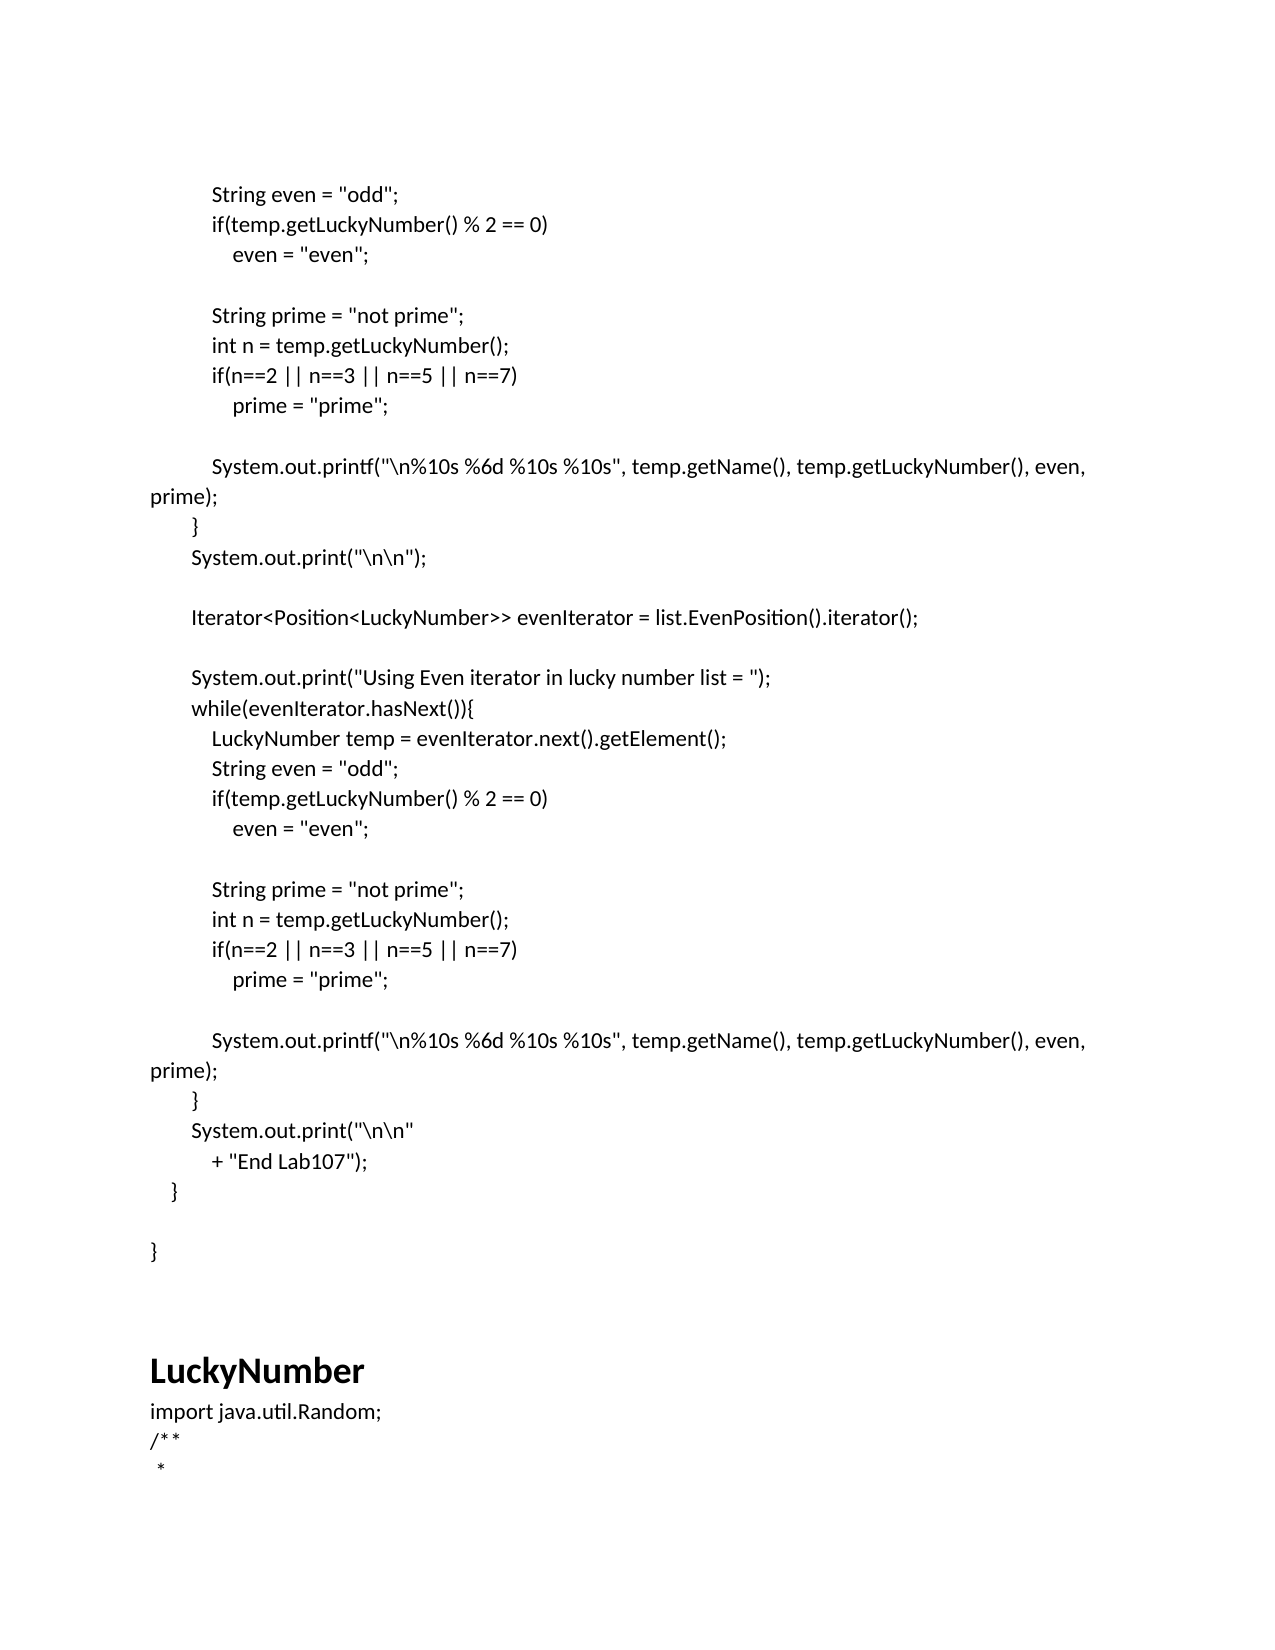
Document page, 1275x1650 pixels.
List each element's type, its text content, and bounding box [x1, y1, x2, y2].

text System.out.print("\n\n"); [150, 543, 1125, 571]
text int n = temp.getLuckyNumber(); [150, 331, 1125, 359]
text } [150, 1086, 1125, 1114]
text String even = "odd"; [150, 754, 1125, 782]
text String prime = "not prime"; [150, 301, 1125, 329]
text String prime = "not prime"; [150, 875, 1125, 903]
text System.out.printf("\n%10s %6d %10s %10s", temp.getName(), temp.getLuckyNumber(), even, prime); [150, 452, 1125, 510]
text System.out.printf("\n%10s %6d %10s %10s", temp.getName(), temp.getLuckyNumber(), even, prime); [150, 1026, 1125, 1084]
text * [150, 1457, 1125, 1485]
text /** [150, 1427, 1125, 1455]
text + "End Lab107"); [150, 1147, 1125, 1175]
text while(evenIterator.hasNext()){ [150, 694, 1125, 722]
text } [150, 1237, 1125, 1266]
text } [150, 512, 1125, 541]
text LuckyNumber temp = evenIterator.next().getElement(); [150, 724, 1125, 752]
text int n = temp.getLuckyNumber(); [150, 905, 1125, 933]
text prime = "prime"; [150, 966, 1125, 994]
text System.out.print("\n\n" [150, 1117, 1125, 1145]
text String even = "odd"; [150, 180, 1125, 208]
text if(n==2 || n==3 || n==5 || n==7) [150, 361, 1125, 389]
text if(temp.getLuckyNumber() % 2 == 0) [150, 784, 1125, 812]
text import java.util.Random; [150, 1397, 1125, 1425]
text LuckyNumber [150, 1347, 1125, 1393]
text System.out.print("Using Even iterator in lucky number list = "); [150, 663, 1125, 692]
text if(temp.getLuckyNumber() % 2 == 0) [150, 210, 1125, 238]
text Iterator<Position<LuckyNumber>> evenIterator = list.EvenPosition().iterator(); [150, 603, 1125, 631]
text if(n==2 || n==3 || n==5 || n==7) [150, 935, 1125, 963]
text even = "even"; [150, 814, 1125, 843]
text prime = "prime"; [150, 392, 1125, 420]
text even = "even"; [150, 241, 1125, 269]
text } [150, 1177, 1125, 1205]
